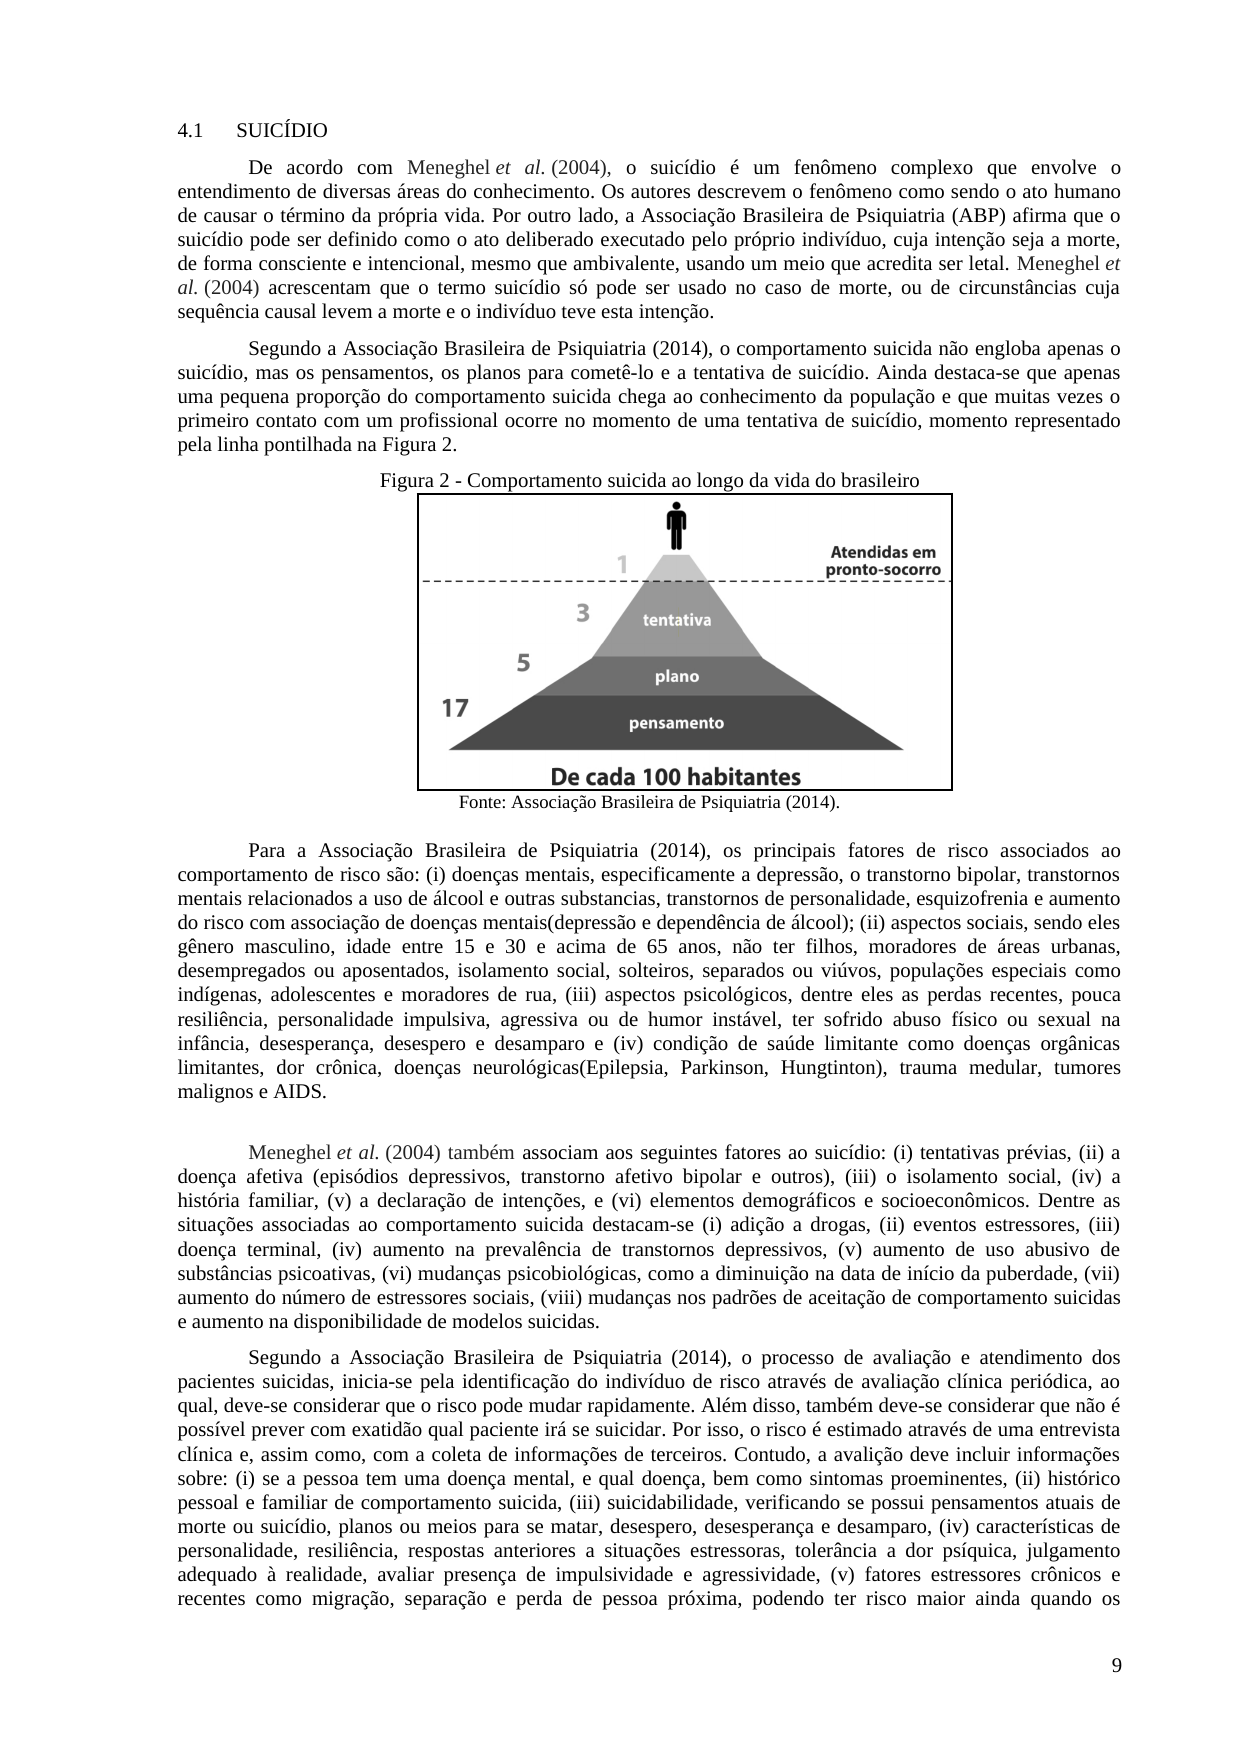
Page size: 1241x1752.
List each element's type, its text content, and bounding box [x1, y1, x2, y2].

subtitle SuicÍdio [177, 118, 1122, 142]
picture [419, 495, 951, 789]
text Figura 2 - Comportamento suicida ao longo da vida do brasileiro [177, 468, 1122, 492]
text Meneghel et al. (2004) também associam aos seguintes fatores ao suicídio: (i) tentativas prévias, (ii) a doença afetiva (episódios depressivos, transtorno afetivo bipolar e outros), (iii) o isolamento social, (iv) a história familiar, (v) a declaração de intenções, e (vi) elementos demográficos e socioeconômicos. Dentre as situações associadas ao comportamento suicida destacam-se (i) adição a drogas, (ii) eventos estressores, (iii) doença terminal, (iv) aumento na prevalência de transtornos depressivos, (v) aumento de uso abusivo de substâncias psicoativas, (vi) mudanças psicobiológicas, como a diminuição na data de início da puberdade, (vii) aumento do número de estressores sociais, (viii) mudanças nos padrões de aceitação de comportamento suicidas e aumento na disponibilidade de modelos suicidas. [177, 1140, 1122, 1333]
text Para a Associação Brasileira de Psiquiatria (2014), os principais fatores de risco associados ao comportamento de risco são: (i) doenças mentais, especificamente a depressão, o transtorno bipolar, transtornos mentais relacionados a uso de álcool e outras substancias, transtornos de personalidade, esquizofrenia e aumento do risco com associação de doenças mentais(depressão e dependência de álcool); (ii) aspectos sociais, sendo eles gênero masculino, idade entre 15 e 30 e acima de 65 anos, não ter filhos, moradores de áreas urbanas, desempregados ou aposentados, isolamento social, solteiros, separados ou viúvos, populações especiais como indígenas, adolescentes e moradores de rua, (iii) aspectos psicológicos, dentre eles as perdas recentes, pouca resiliência, personalidade impulsiva, agressiva ou de humor instável, ter sofrido abuso físico ou sexual na infância, desesperança, desespero e desamparo e (iv) condição de saúde limitante como doenças orgânicas limitantes, dor crônica, doenças neurológicas(Epilepsia, Parkinson, Hungtinton), trauma medular, tumores malignos e AIDS. [177, 838, 1122, 1103]
text Segundo a Associação Brasileira de Psiquiatria (2014), o comportamento suicida não engloba apenas o suicídio, mas os pensamentos, os planos para cometê-lo e a tentativa de suicídio. Ainda destaca-se que apenas uma pequena proporção do comportamento suicida chega ao conhecimento da população e que muitas vezes o primeiro contato com um profissional ocorre no momento de uma tentativa de suicídio, momento representado pela linha pontilhada na Figura 2. [177, 336, 1122, 456]
text De acordo com Meneghel et al. (2004), o suicídio é um fenômeno complexo que envolve o entendimento de diversas áreas do conhecimento. Os autores descrevem o fenômeno como sendo o ato humano de causar o término da própria vida. Por outro lado, a Associação Brasileira de Psiquiatria (ABP) afirma que o suicídio pode ser definido como o ato deliberado executado pelo próprio indivíduo, cuja intenção seja a morte, de forma consciente e intencional, mesmo que ambivalente, usando um meio que acredita ser letal. Meneghel et al. (2004) acrescentam que o termo suicídio só pode ser usado no caso de morte, ou de circunstâncias cuja sequência causal levem a morte e o indivíduo teve esta intenção. [177, 155, 1122, 323]
text Fonte: Associação Brasileira de Psiquiatria (2014). [177, 791, 1122, 813]
